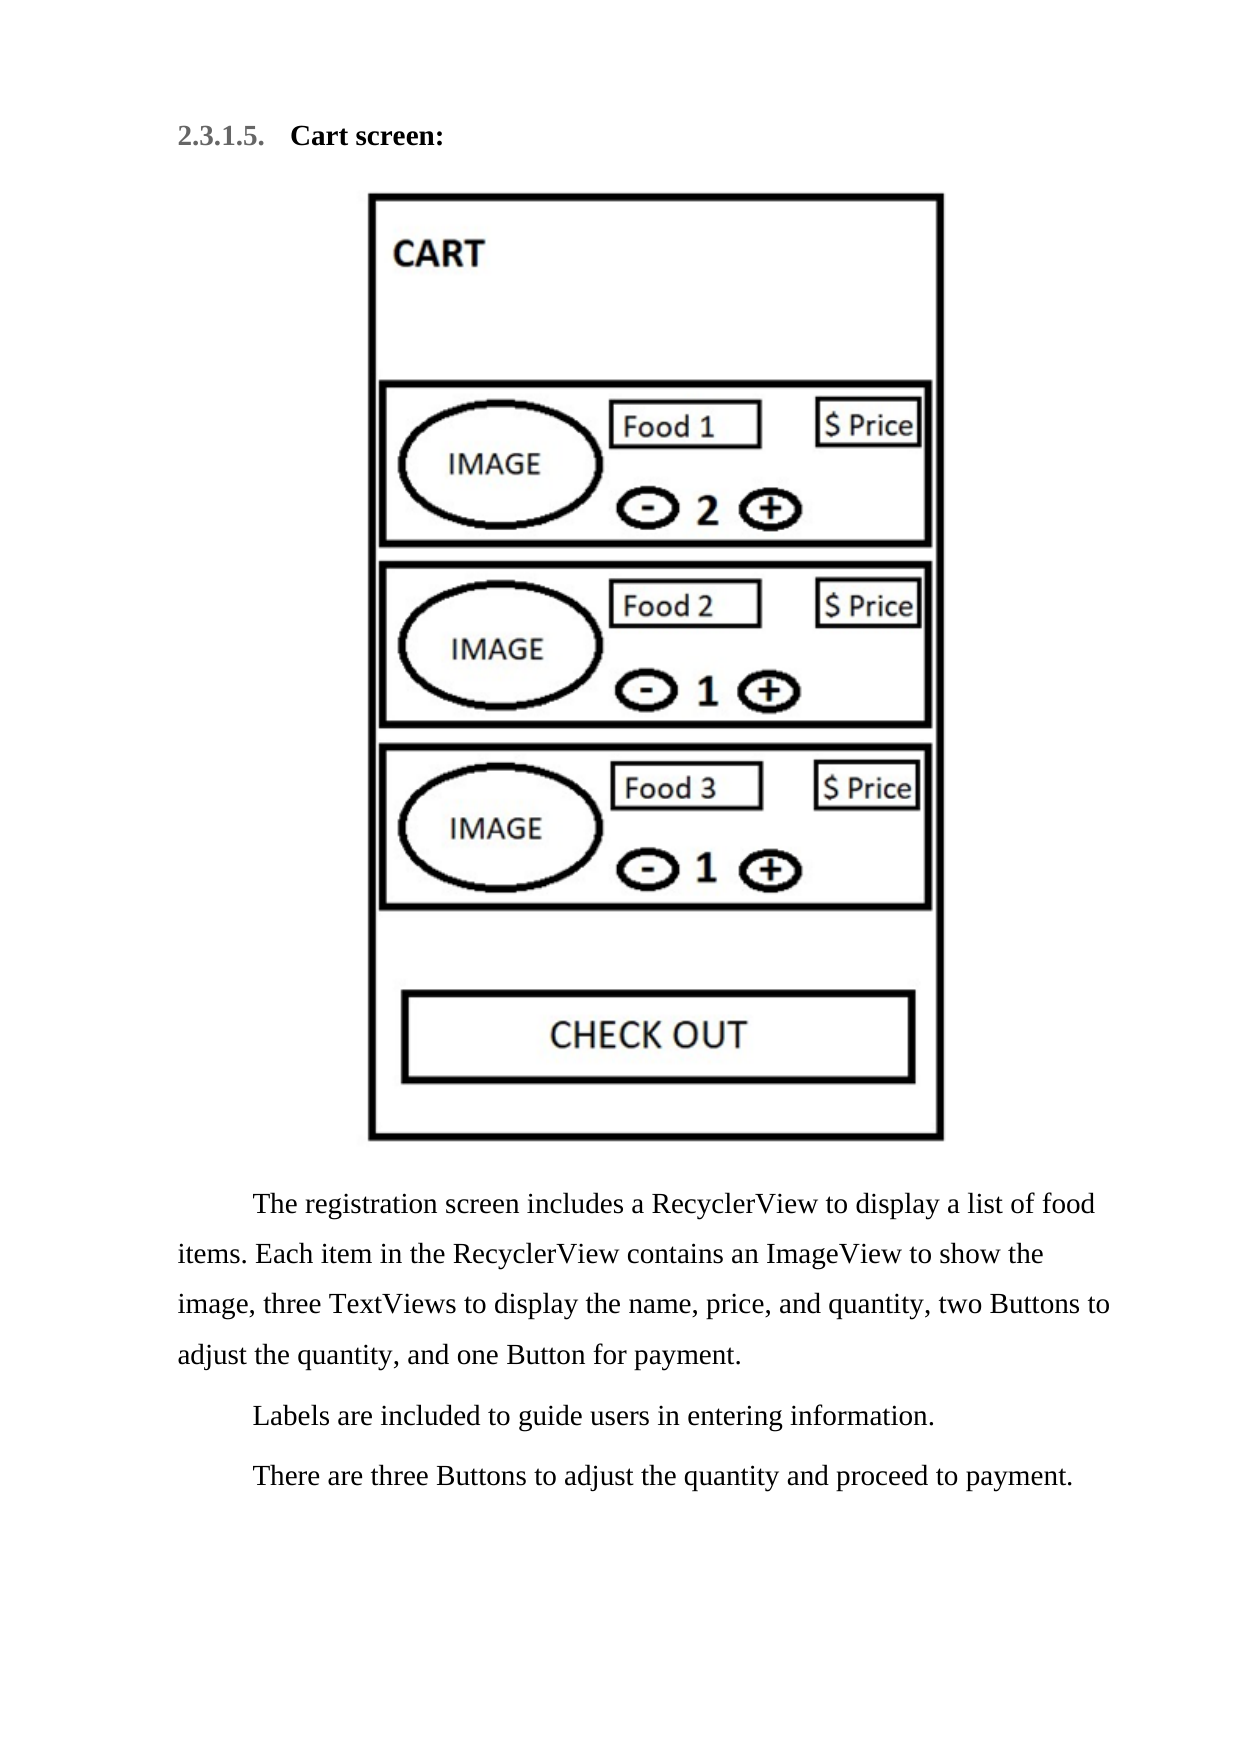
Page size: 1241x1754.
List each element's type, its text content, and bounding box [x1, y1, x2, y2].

subtitle Cart screen: [177, 118, 1122, 152]
text The registration screen includes a RecyclerView to display a list of food items. Each item in the RecyclerView contains an ImageView to show the image, three TextViews to display the name, price, and quantity, two Buttons to adjust the quantity, and one Button for payment. [177, 1186, 1122, 1370]
text There are three Buttons to adjust the quantity and proceed to payment. [177, 1458, 1122, 1492]
text Labels are included to guide users in entering information. [177, 1398, 1122, 1431]
picture [343, 168, 956, 1153]
